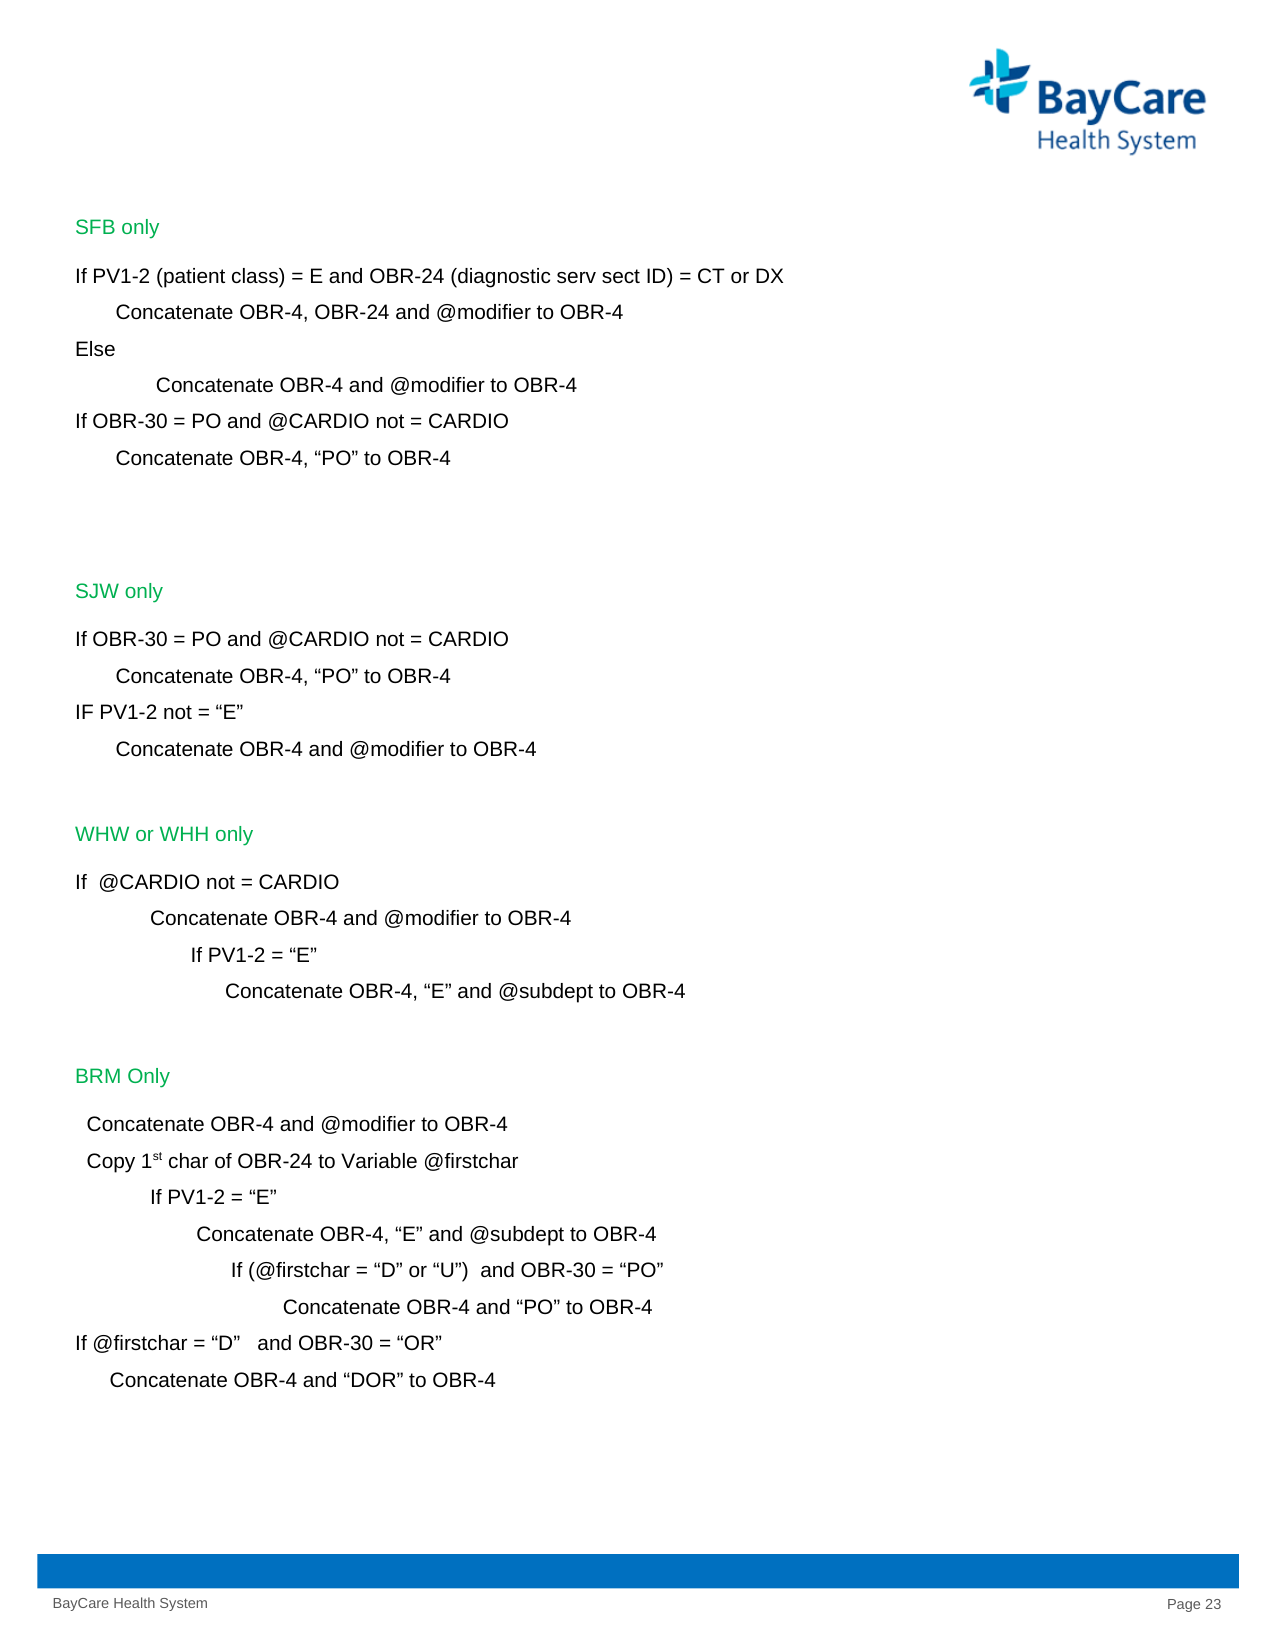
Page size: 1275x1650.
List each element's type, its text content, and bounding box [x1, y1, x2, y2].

text If PV1-2 (patient class) = E and OBR-24 (diagnostic serv sect ID) = CT or DX [75, 263, 1200, 287]
text BRM Only [75, 1064, 1200, 1088]
text Concatenate OBR-4 and “DOR” to OBR-4 [75, 1367, 1200, 1391]
text Concatenate OBR-4, “PO” to OBR-4 [75, 664, 1200, 688]
text Copy 1st char of OBR-24 to Variable @firstchar [75, 1149, 1200, 1173]
text Concatenate OBR-4 and @modifier to OBR-4 [75, 737, 1200, 761]
text WHW or WHH only [75, 821, 1200, 845]
text If @CARDIO not = CARDIO [75, 870, 1200, 894]
text If OBR-30 = PO and @CARDIO not = CARDIO [75, 627, 1200, 651]
text Concatenate OBR-4 and @modifier to OBR-4 [75, 906, 1200, 930]
text If @firstchar = “D” and OBR-30 = “OR” [75, 1331, 1200, 1355]
text Concatenate OBR-4, “PO” to OBR-4 [75, 446, 1200, 470]
text Concatenate OBR-4, “E” and @subdept to OBR-4 [75, 1222, 1200, 1246]
text Else [75, 336, 1200, 360]
text Concatenate OBR-4 and @modifier to OBR-4 [75, 373, 1200, 397]
text If PV1-2 = “E” [75, 943, 1200, 967]
text SJW only [75, 579, 1200, 603]
text Concatenate OBR-4 and @modifier to OBR-4 [75, 1112, 1200, 1136]
text If (@firstchar = “D” or “U”) and OBR-30 = “PO” [75, 1258, 1200, 1282]
picture [951, 37, 1233, 168]
text Concatenate OBR-4, OBR-24 and @modifier to OBR-4 [75, 300, 1200, 324]
text If OBR-30 = PO and @CARDIO not = CARDIO [75, 409, 1200, 433]
text Concatenate OBR-4, “E” and @subdept to OBR-4 [75, 979, 1200, 1003]
text If PV1-2 = “E” [75, 1185, 1200, 1209]
text SFB only [75, 215, 1200, 239]
text Concatenate OBR-4 and “PO” to OBR-4 [75, 1294, 1200, 1318]
text IF PV1-2 not = “E” [75, 700, 1200, 724]
